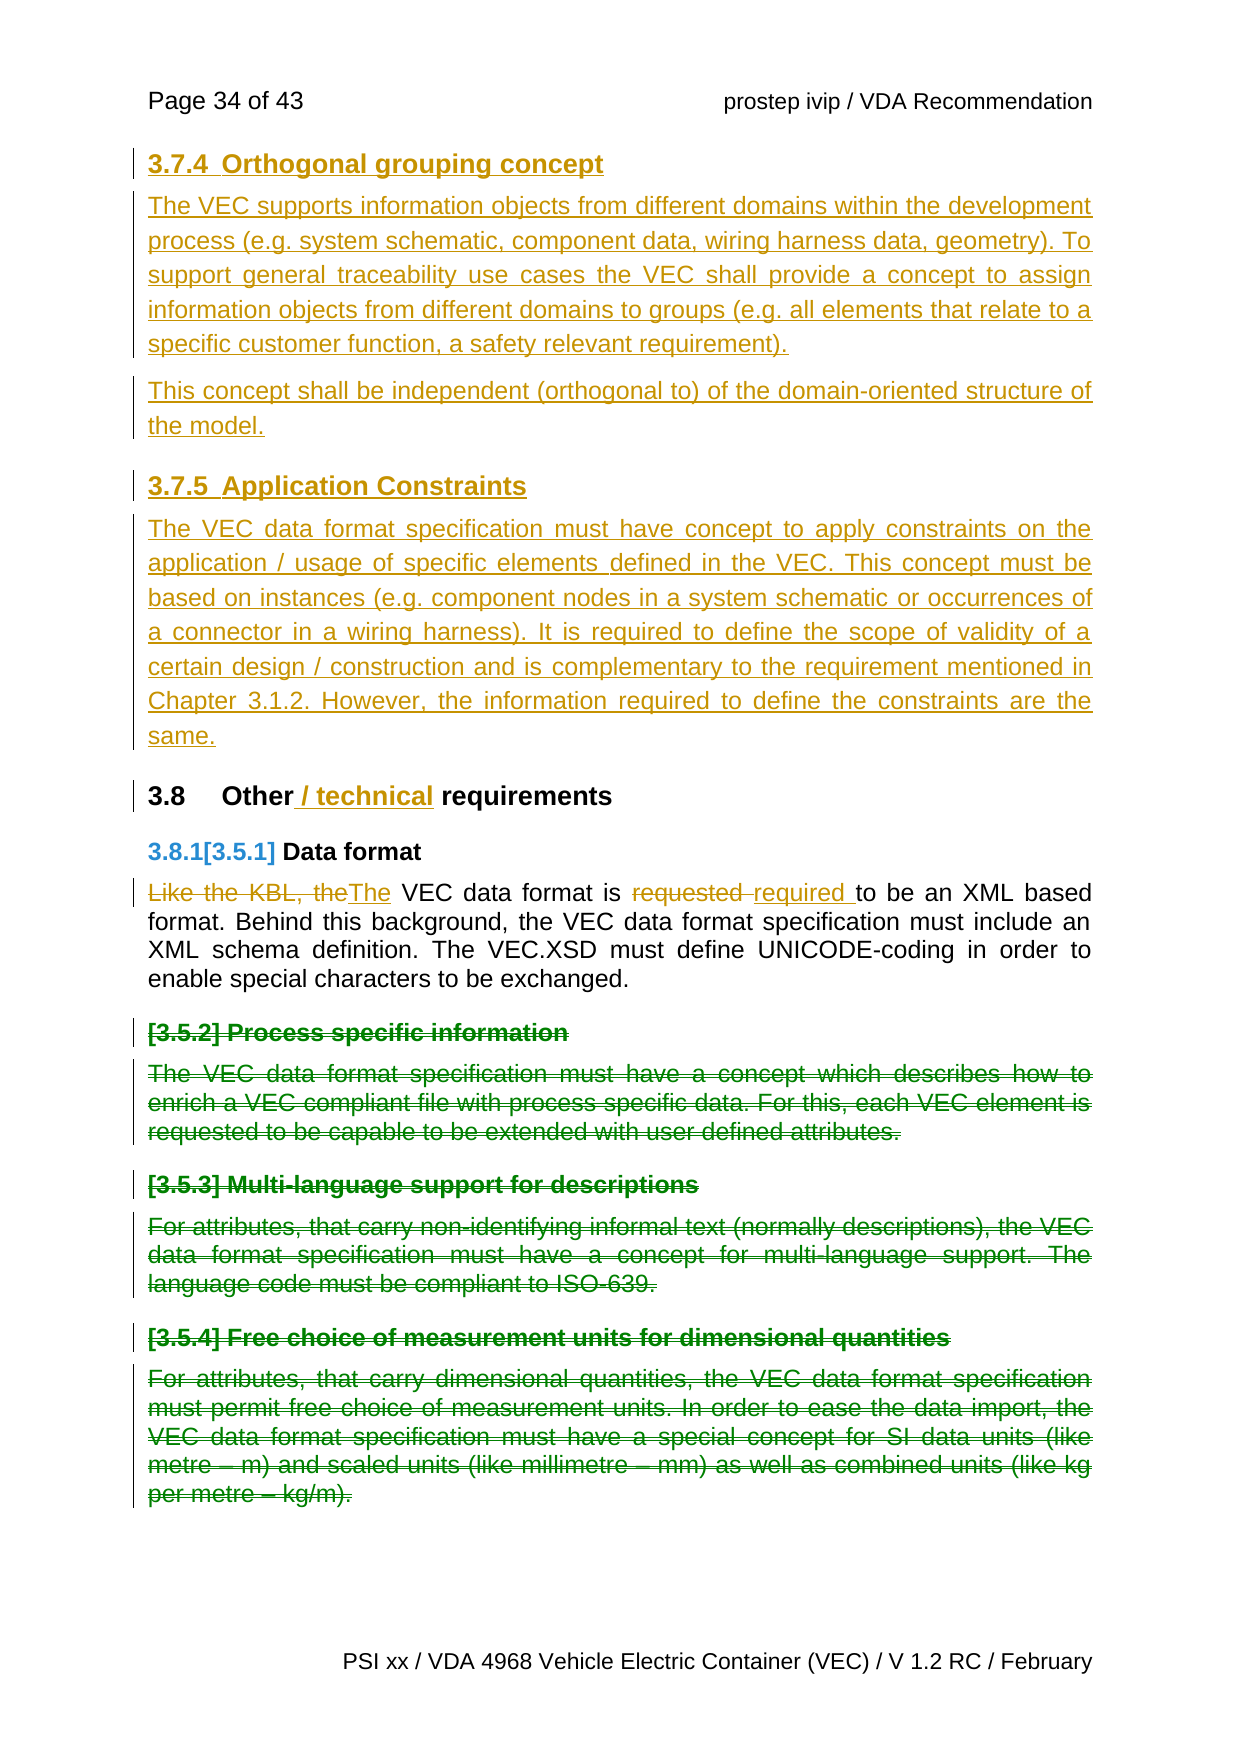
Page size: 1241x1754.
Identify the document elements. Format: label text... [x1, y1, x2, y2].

subtitle Other requirements [148, 780, 1093, 812]
text VEC data format is to be an XML based format. Behind this background, the VEC data format specification must include an XML schema definition. The VEC.XSD must define UNICODE-coding in order to enable special characters to be exchanged. [148, 878, 1093, 993]
subtitle Data format [148, 837, 1093, 865]
